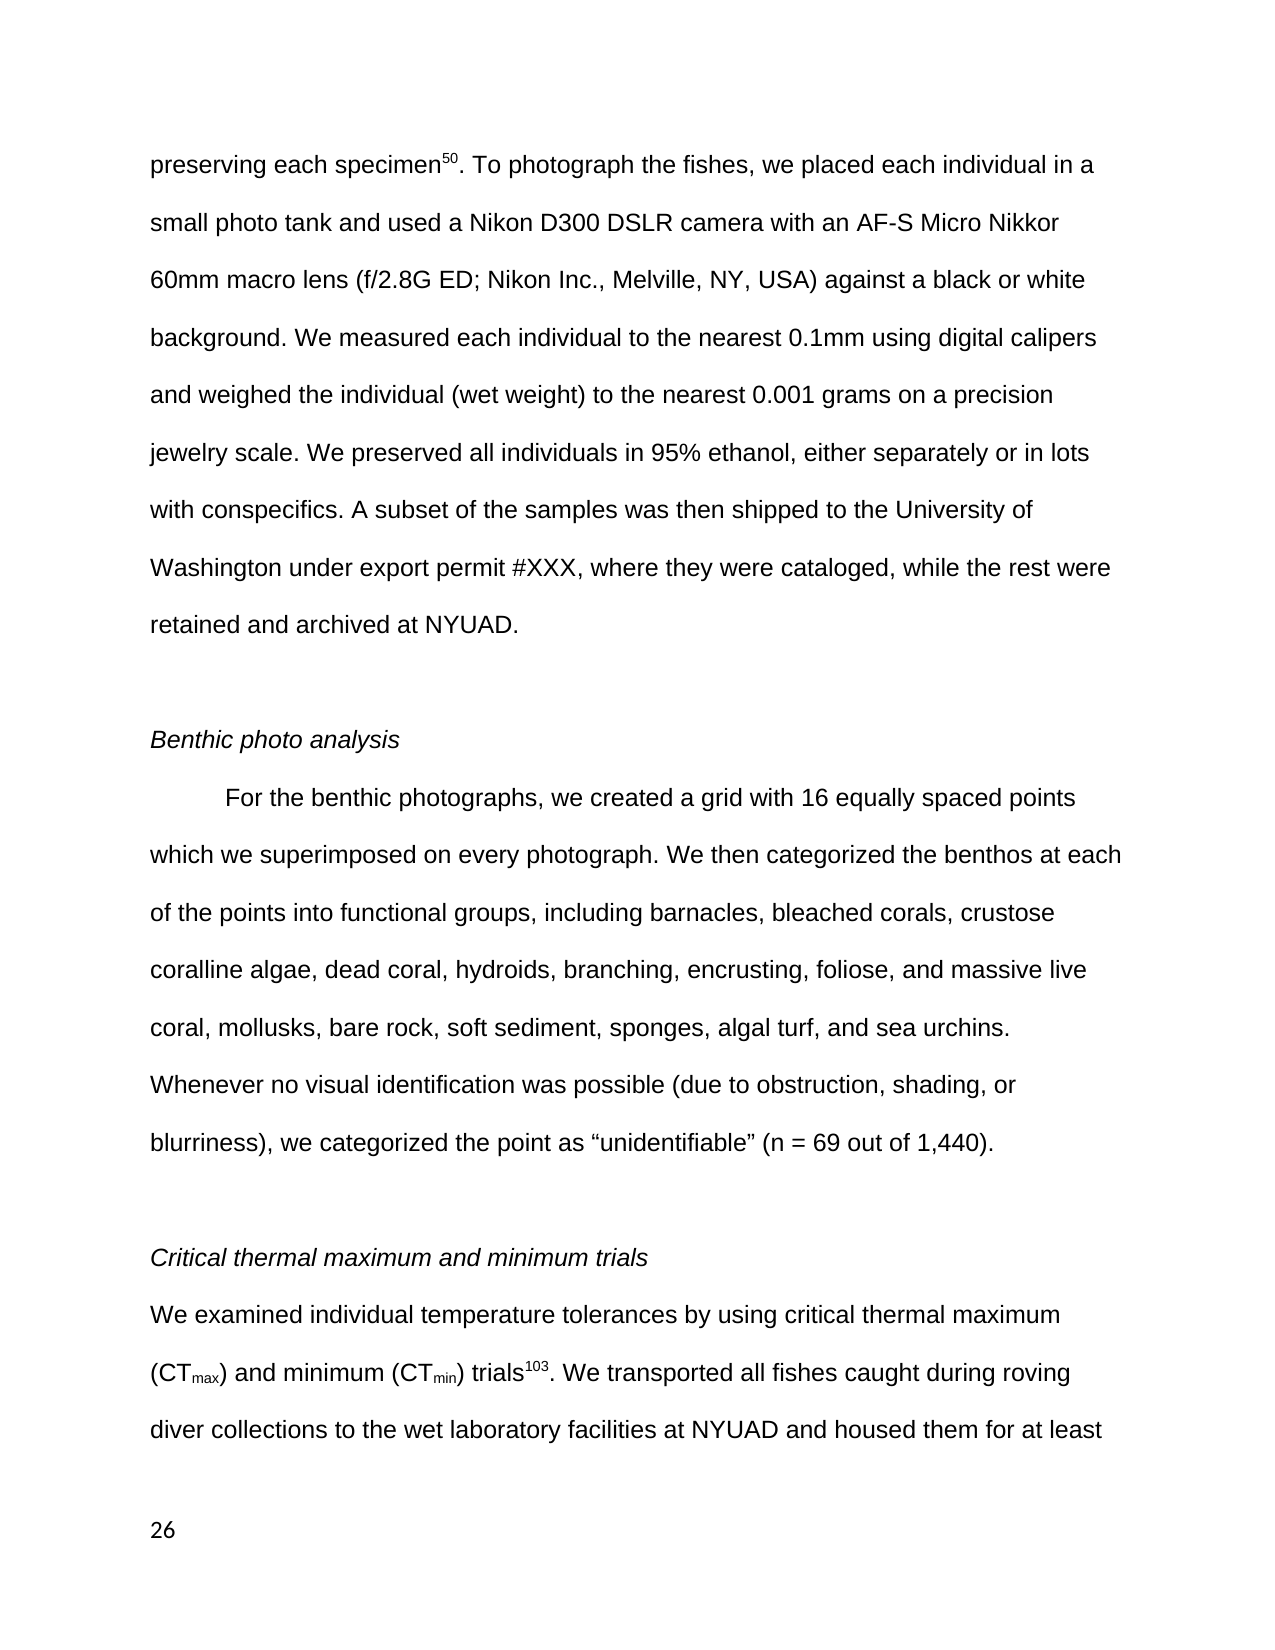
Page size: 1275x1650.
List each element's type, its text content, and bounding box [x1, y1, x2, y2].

text Benthic photo analysis [150, 725, 1125, 754]
text For the benthic photographs, we created a grid with 16 equally spaced points which we superimposed on every photograph. We then categorized the benthos at each of the points into functional groups, including barnacles, bleached corals, crustose coralline algae, dead coral, hydroids, branching, encrusting, foliose, and massive live coral, mollusks, bare rock, soft sediment, sponges, algal turf, and sea urchins. Whenever no visual identification was possible (due to obstruction, shading, or blurriness), we categorized the point as “unidentifiable” (n = 69 out of 1,440). [150, 782, 1125, 1156]
text Critical thermal maximum and minimum trials [150, 1242, 1125, 1271]
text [150, 1300, 1125, 1444]
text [150, 150, 1125, 639]
